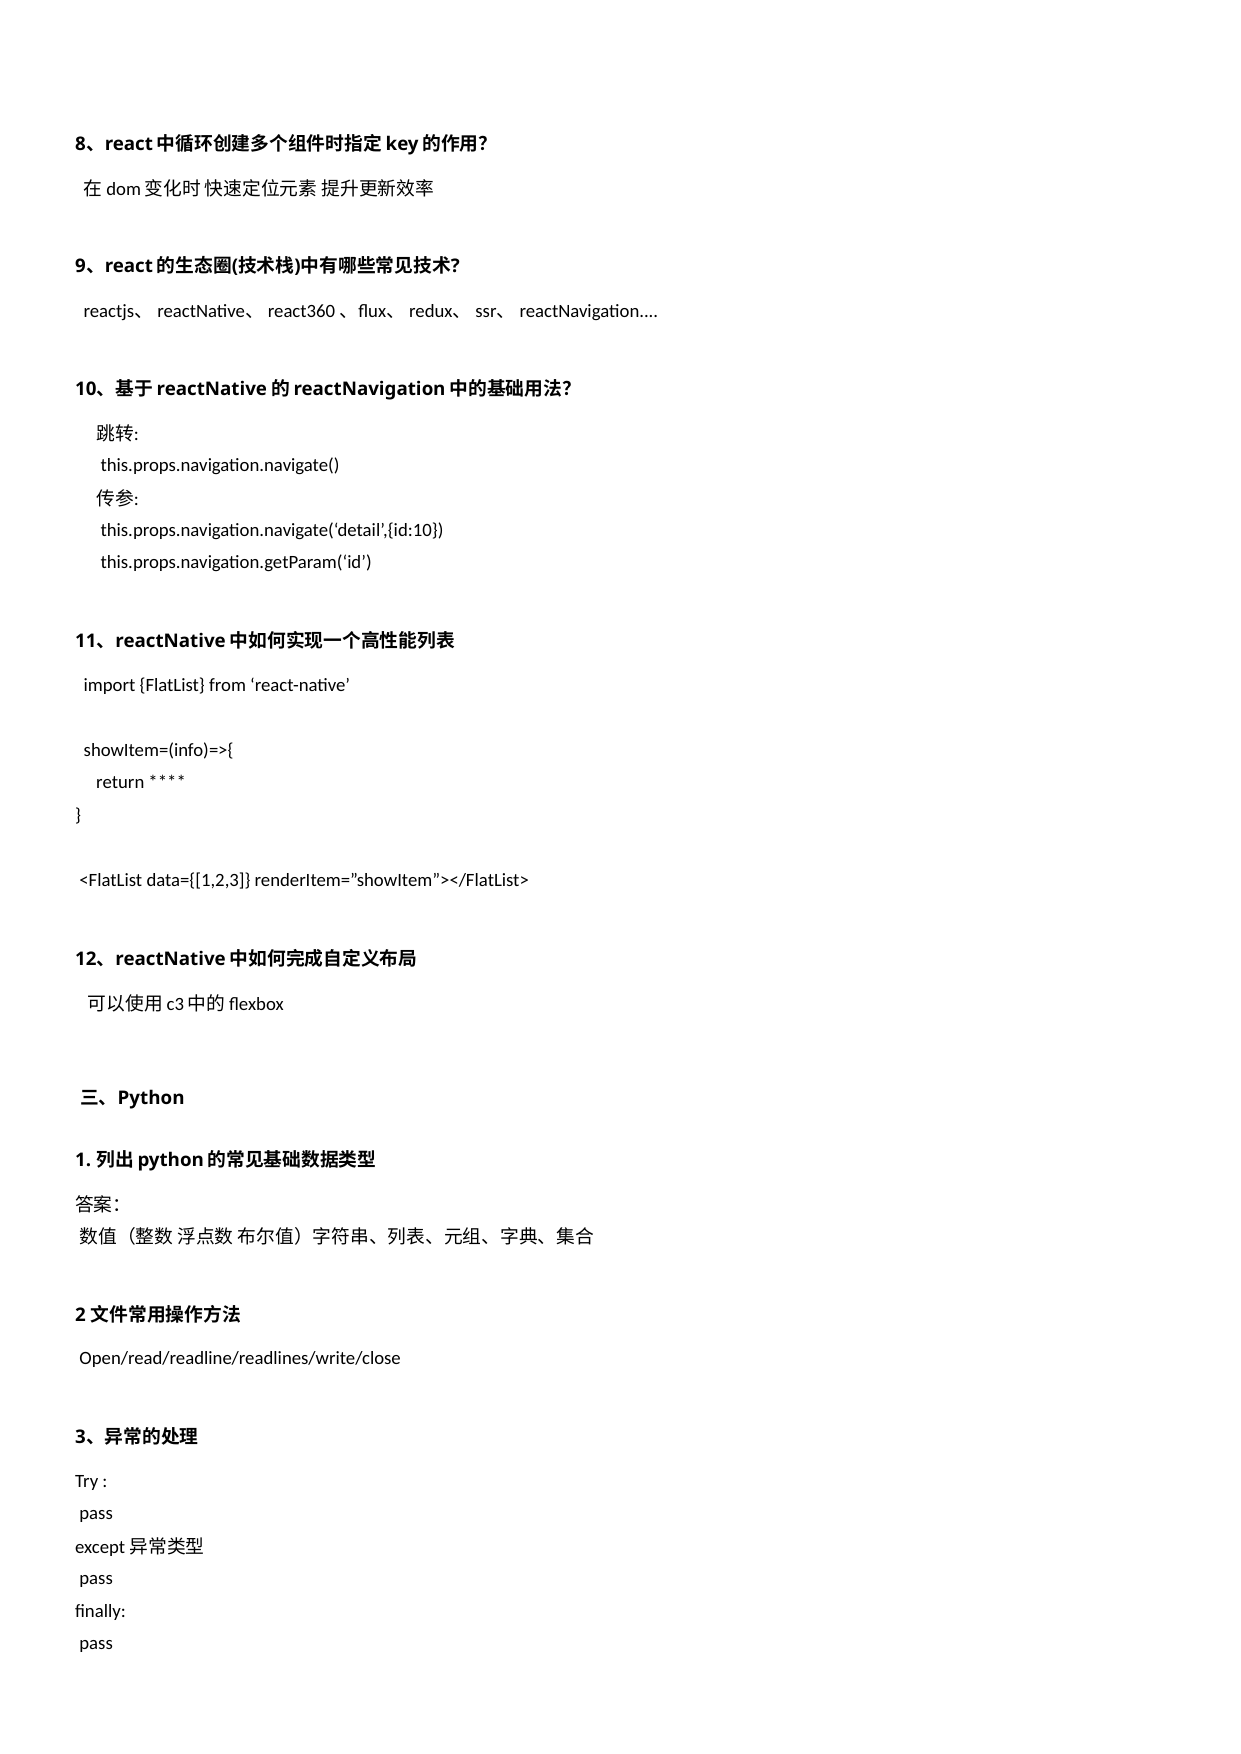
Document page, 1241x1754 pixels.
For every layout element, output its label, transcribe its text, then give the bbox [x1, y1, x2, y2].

text return **** [75, 766, 1165, 798]
text } [75, 798, 1165, 831]
subtitle 9、react的生态圈(技术栈)中有哪些常见技术? [75, 248, 1165, 281]
text this.props.navigation.getParam(‘id’) [75, 546, 1165, 578]
subtitle 8、react中循环创建多个组件时指定key的作用？ [75, 126, 1165, 158]
subtitle 1. 列出python的常见基础数据类型 [75, 1142, 1165, 1174]
text 答案： [75, 1187, 1165, 1219]
subtitle 11、reactNative中如何实现一个高性能列表 [75, 623, 1165, 656]
text 在dom变化时 快速定位元素 提升更新效率 [75, 171, 1165, 203]
text 数值（整数 浮点数 布尔值）字符串、列表、元组、字典、集合 [75, 1219, 1165, 1252]
text except 异常类型 [75, 1529, 1165, 1562]
text pass [75, 1562, 1165, 1594]
subtitle 3、异常的处理 [75, 1419, 1165, 1452]
text reactjs、 reactNative、 react360 、flux、 redux、 ssr、 reactNavigation.... [75, 293, 1165, 326]
text 可以使用c3中的flexbox [75, 986, 1165, 1018]
text Open/read/readline/readlines/write/close [75, 1342, 1165, 1374]
subtitle 三、Python [75, 1080, 1165, 1112]
text this.props.navigation.navigate() [75, 448, 1165, 481]
text 传参: [75, 481, 1165, 513]
text this.props.navigation.navigate(‘detail’,{id:10}) [75, 513, 1165, 546]
text 跳转: [75, 416, 1165, 448]
subtitle 12、reactNative中如何完成自定义布局 [75, 941, 1165, 973]
text showItem=(info)=>{ [75, 733, 1165, 766]
subtitle 10、基于reactNative的reactNavigation中的基础用法？ [75, 371, 1165, 403]
text finally: [75, 1594, 1165, 1627]
text import {FlatList} from ‘react-native’ [75, 668, 1165, 701]
text Try : [75, 1464, 1165, 1497]
text <FlatList data={[1,2,3]} renderItem=”showItem”></FlatList> [75, 863, 1165, 896]
text pass [75, 1627, 1165, 1659]
subtitle 2 文件常用操作方法 [75, 1297, 1165, 1329]
text pass [75, 1497, 1165, 1529]
